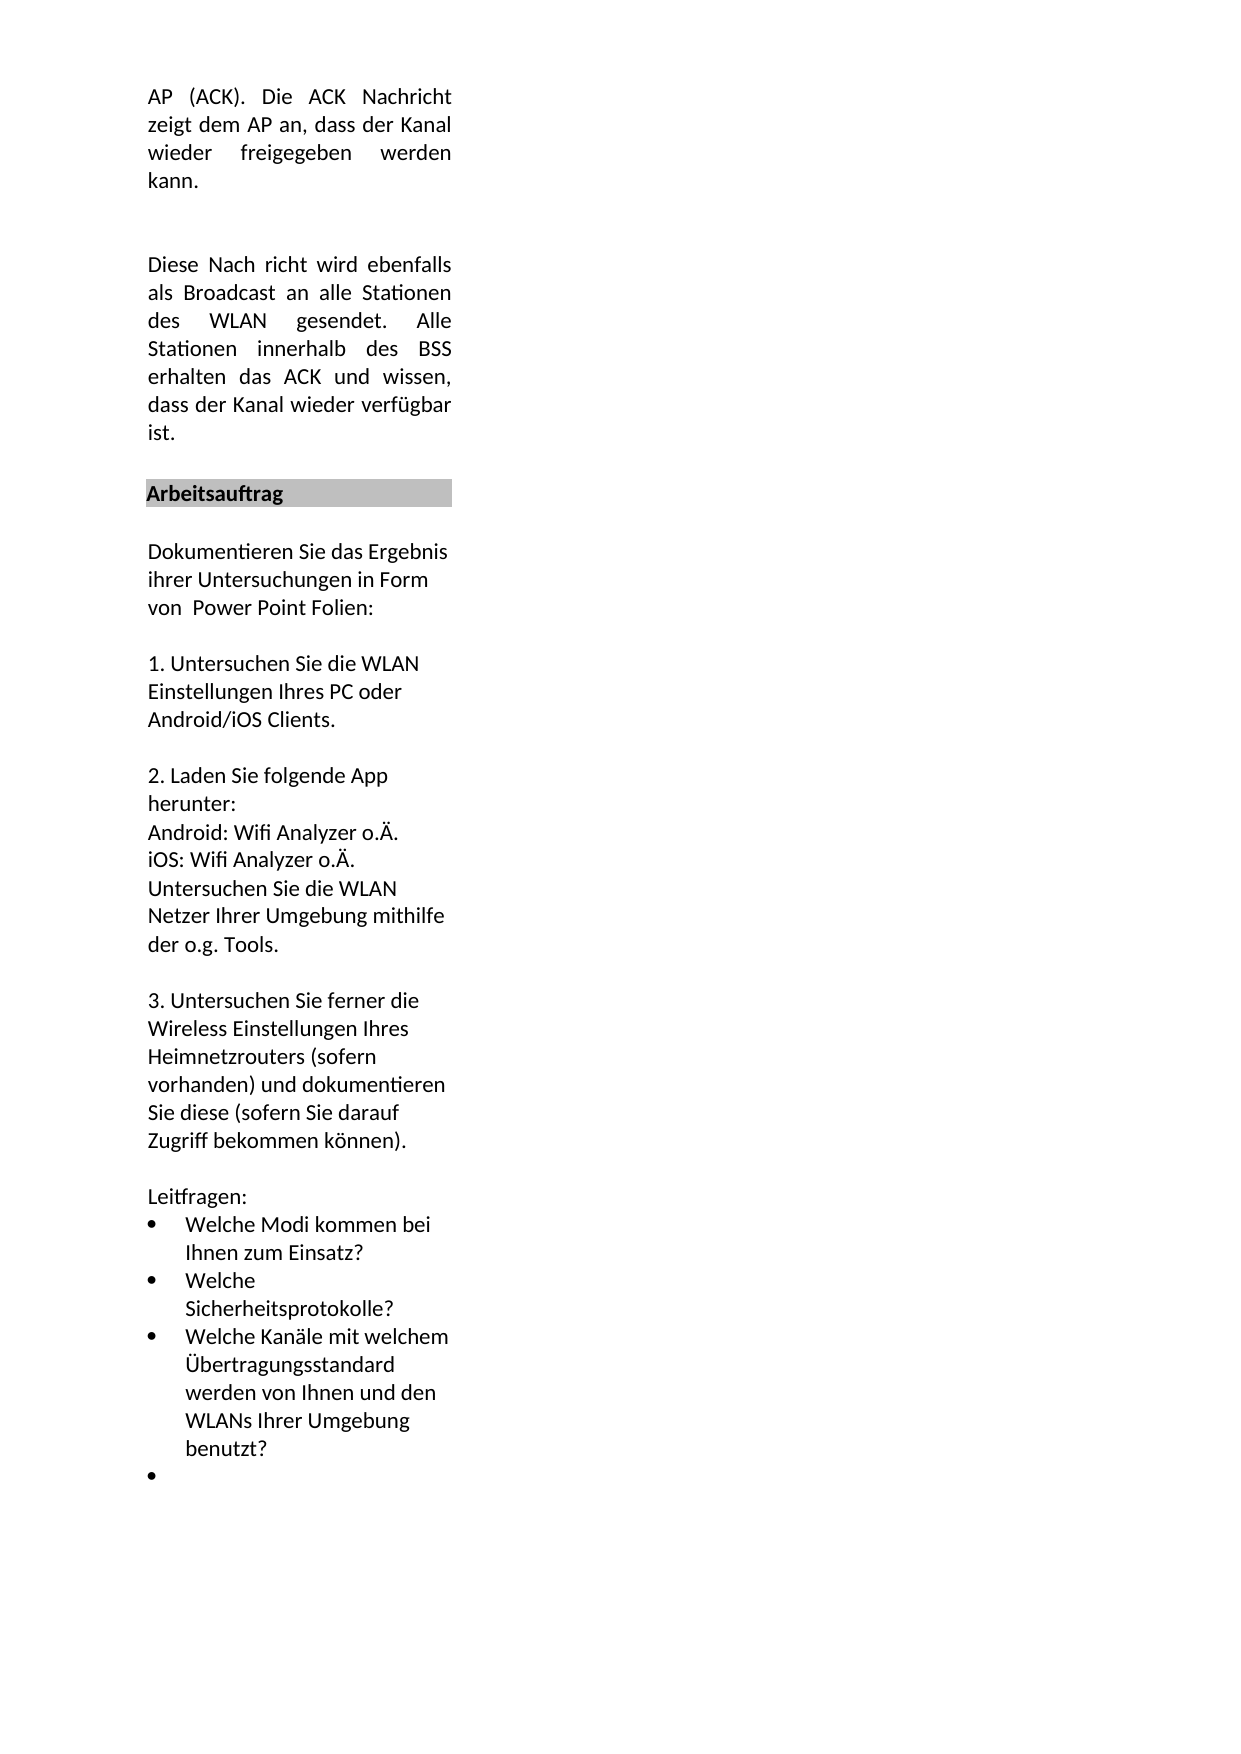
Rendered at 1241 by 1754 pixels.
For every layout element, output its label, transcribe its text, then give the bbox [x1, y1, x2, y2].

text iOS: Wifi Analyzer o.Ä. [148, 846, 452, 874]
text 1. Untersuchen Sie die WLAN Einstellungen Ihres PC oder Android/iOS Clients. [148, 649, 452, 733]
text Diese Nach richt wird ebenfalls als Broadcast an alle Stationen des WLAN gesendet. Alle Stationen innerhalb des BSS erhalten das ACK und wissen, dass der Kanal wieder verfügbar ist. [148, 250, 452, 446]
list Welche Kanäle mit welchem Übertragungsstandard werden von Ihnen und den WLANs Ihrer Umgebung benutzt? [148, 1322, 452, 1462]
text Dokumentieren Sie das Ergebnis ihrer Untersuchungen in Form von Power Point Folien: [148, 537, 452, 621]
text 2. Laden Sie folgende App herunter: [148, 762, 452, 818]
subtitle Arbeitsauftrag [146, 479, 452, 507]
list Welche Sicherheitsprotokolle? [148, 1266, 452, 1322]
list Welche Modi kommen bei Ihnen zum Einsatz? [148, 1210, 452, 1266]
text Leitfragen: [148, 1182, 452, 1210]
text 3. Untersuchen Sie ferner die Wireless Einstellungen Ihres Heimnetzrouters (sofern vorhanden) und dokumentieren Sie diese (sofern Sie darauf Zugriff bekommen können). [148, 986, 452, 1154]
text Android: Wifi Analyzer o.Ä. [148, 818, 452, 846]
text Untersuchen Sie die WLAN Netzer Ihrer Umgebung mithilfe der o.g. Tools. [148, 874, 452, 958]
